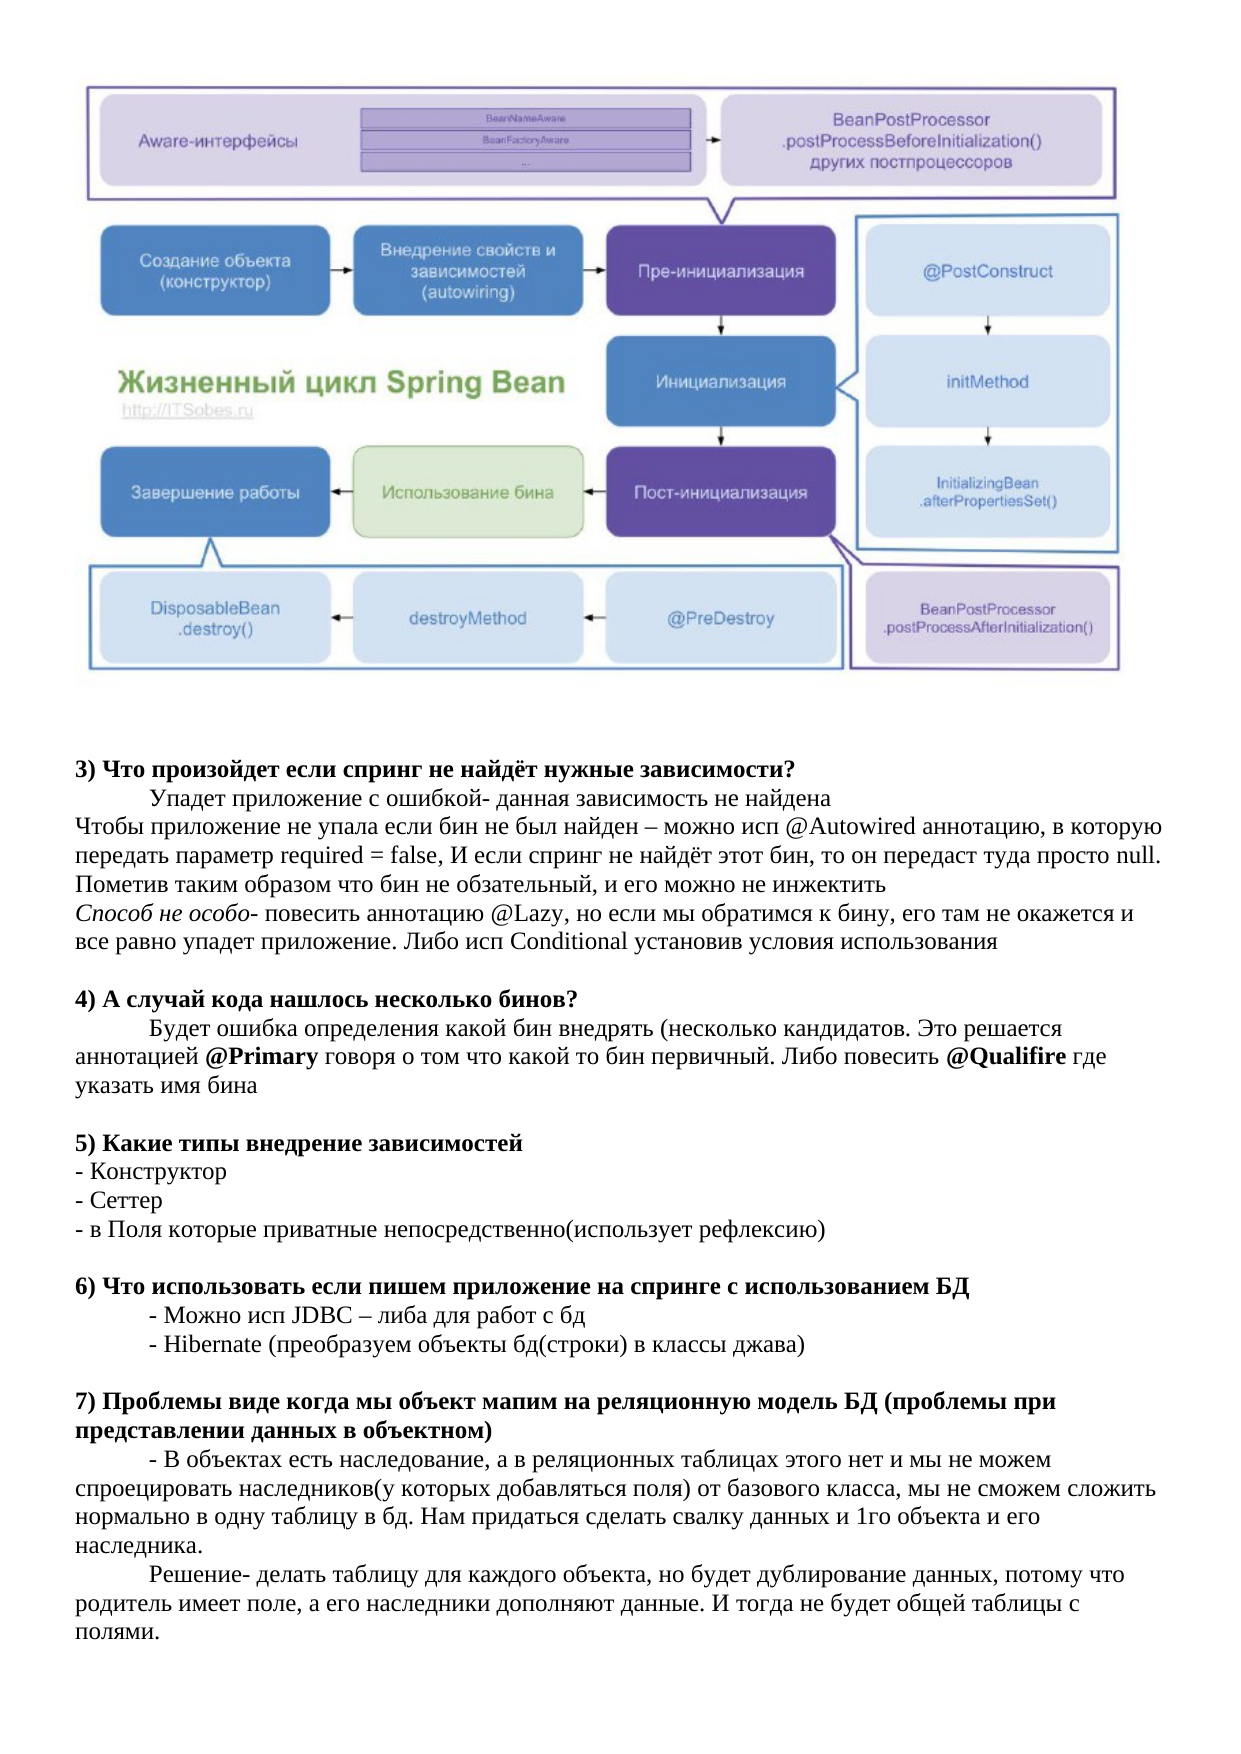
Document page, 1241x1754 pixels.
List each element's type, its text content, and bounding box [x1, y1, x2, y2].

text 6) Что использовать если пишем приложение на спринге с использованием БД [75, 1271, 1165, 1300]
text Будет ошибка определения какой бин внедрять (несколько кандидатов. Это решается аннотацией @Primary говоря о том что какой то бин первичный. Либо повесить @Qualifire где указать имя бина [75, 1013, 1165, 1099]
text 5) Какие типы внедрение зависимостей [75, 1128, 1165, 1156]
text 3) Что произойдет если спринг не найдёт нужные зависимости? [75, 754, 1165, 783]
text 7) Проблемы виде когда мы объект мапим на реляционную модель БД (проблемы при представлении данных в объектном) [75, 1386, 1165, 1444]
text - Можно исп JDBC – либа для работ с бд [75, 1300, 1165, 1329]
text Способ не особо- повесить аннотацию @Lazy, но если мы обратимся к бину, его там не окажется и все равно упадет приложение. Либо исп Conditional установив условия использования [75, 898, 1165, 955]
text - Конструктор [75, 1156, 1165, 1185]
picture [75, 75, 1166, 697]
text Упадет приложение с ошибкой- данная зависимость не найдена [75, 783, 1165, 811]
text 4) А случай кода нашлось несколько бинов? [75, 984, 1165, 1013]
text - В объектах есть наследование, а в реляционных таблицах этого нет и мы не можем спроецировать наследников(у которых добавляться поля) от базового класса, мы не сможем сложить нормально в одну таблицу в бд. Нам придаться сделать свалку данных и 1го объекта и его наследника. [75, 1444, 1165, 1559]
text - в Поля которые приватные непосредственно(использует рефлексию) [75, 1214, 1165, 1243]
text Решение- делать таблицу для каждого объекта, но будет дублирование данных, потому что родитель имеет поле, а его наследники дополняют данные. И тогда не будет общей таблицы с полями. [75, 1559, 1165, 1645]
text - Сеттер [75, 1185, 1165, 1214]
text Чтобы приложение не упала если бин не был найден – можно исп @Autowired аннотацию, в которую передать параметр required = false, И если спринг не найдёт этот бин, то он передаст туда просто null. Пометив таким образом что бин не обзательный, и его можно не инжектить [75, 811, 1165, 898]
text - Hibernate (преобразуем объекты бд(строки) в классы джава) [75, 1329, 1165, 1358]
